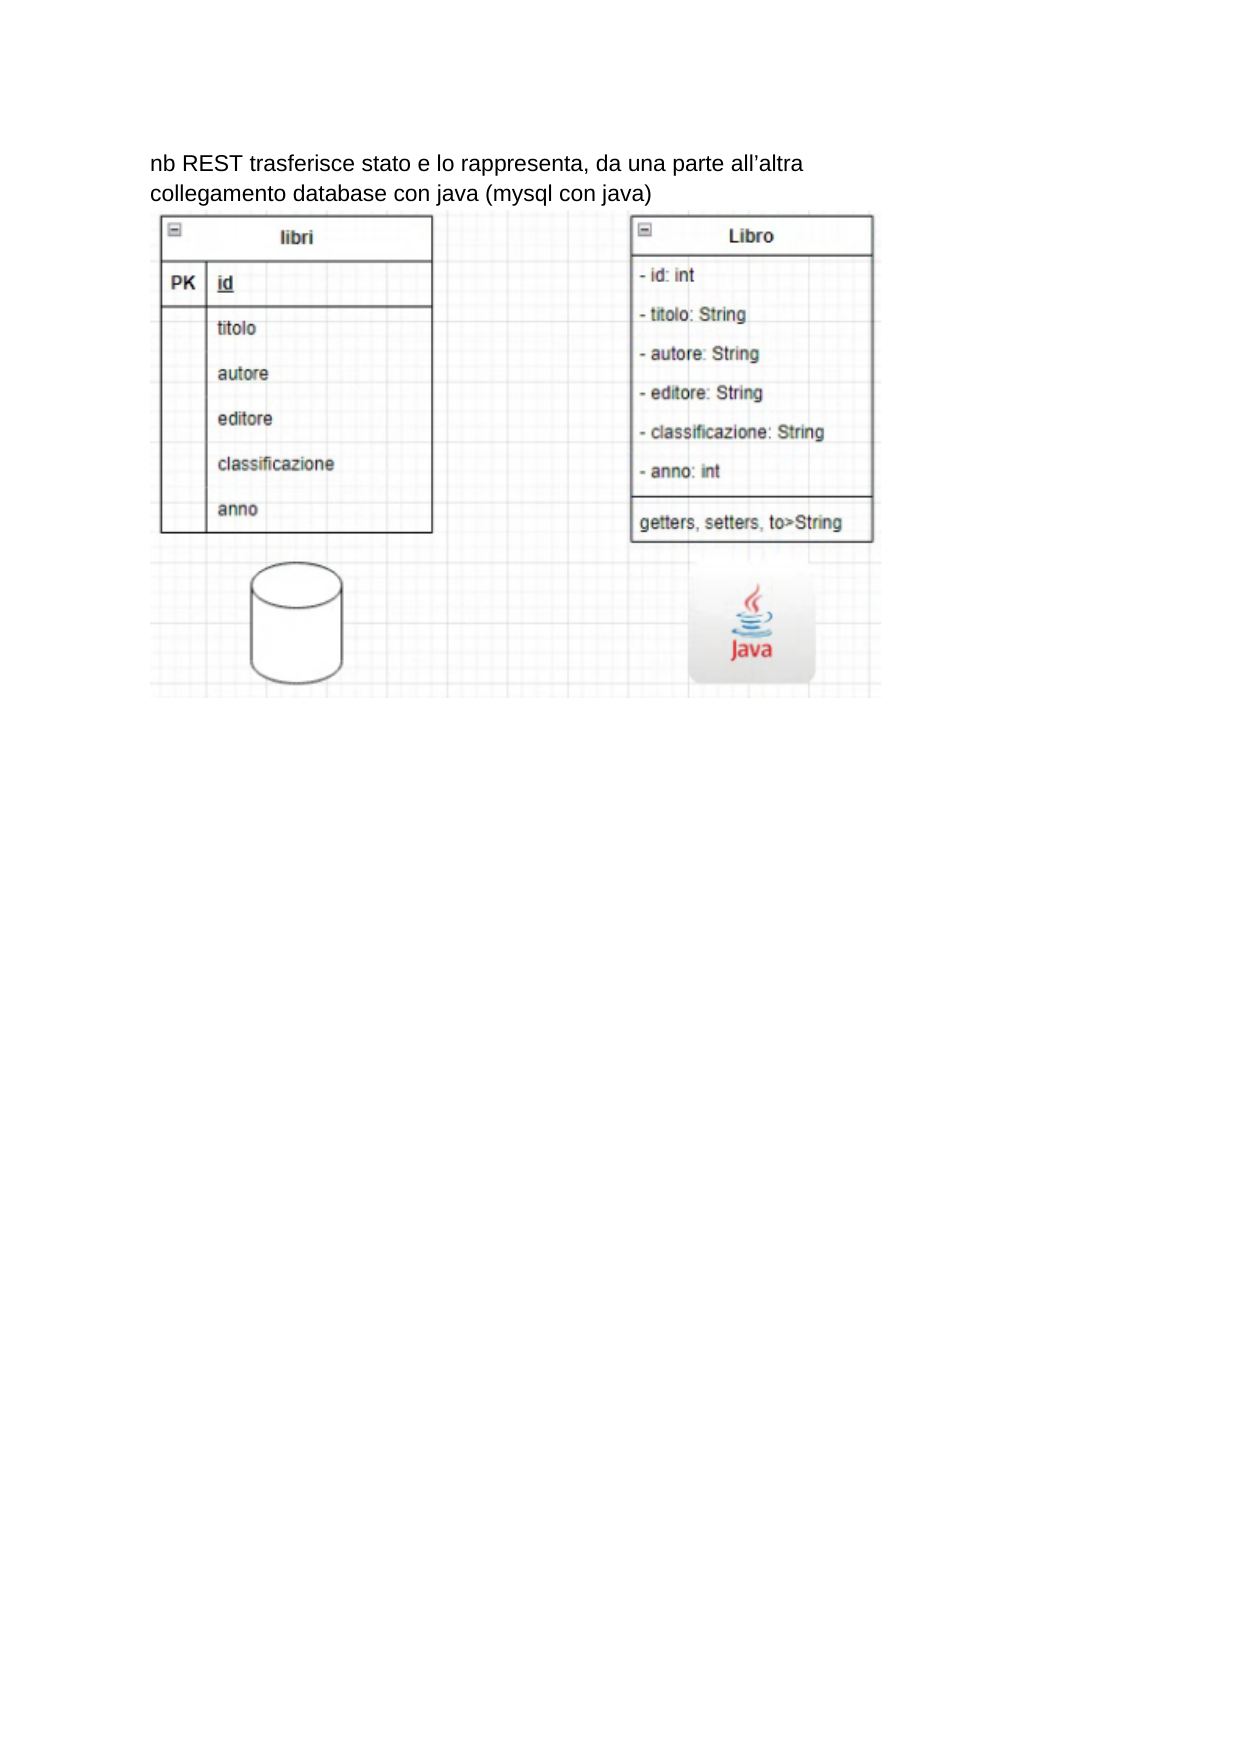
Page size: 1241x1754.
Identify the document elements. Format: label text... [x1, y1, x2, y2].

picture [150, 210, 882, 698]
text nb REST trasferisce stato e lo rappresenta, da una parte all’altra [150, 150, 1090, 176]
text collegamento database con java (mysql con java) [150, 180, 1090, 207]
